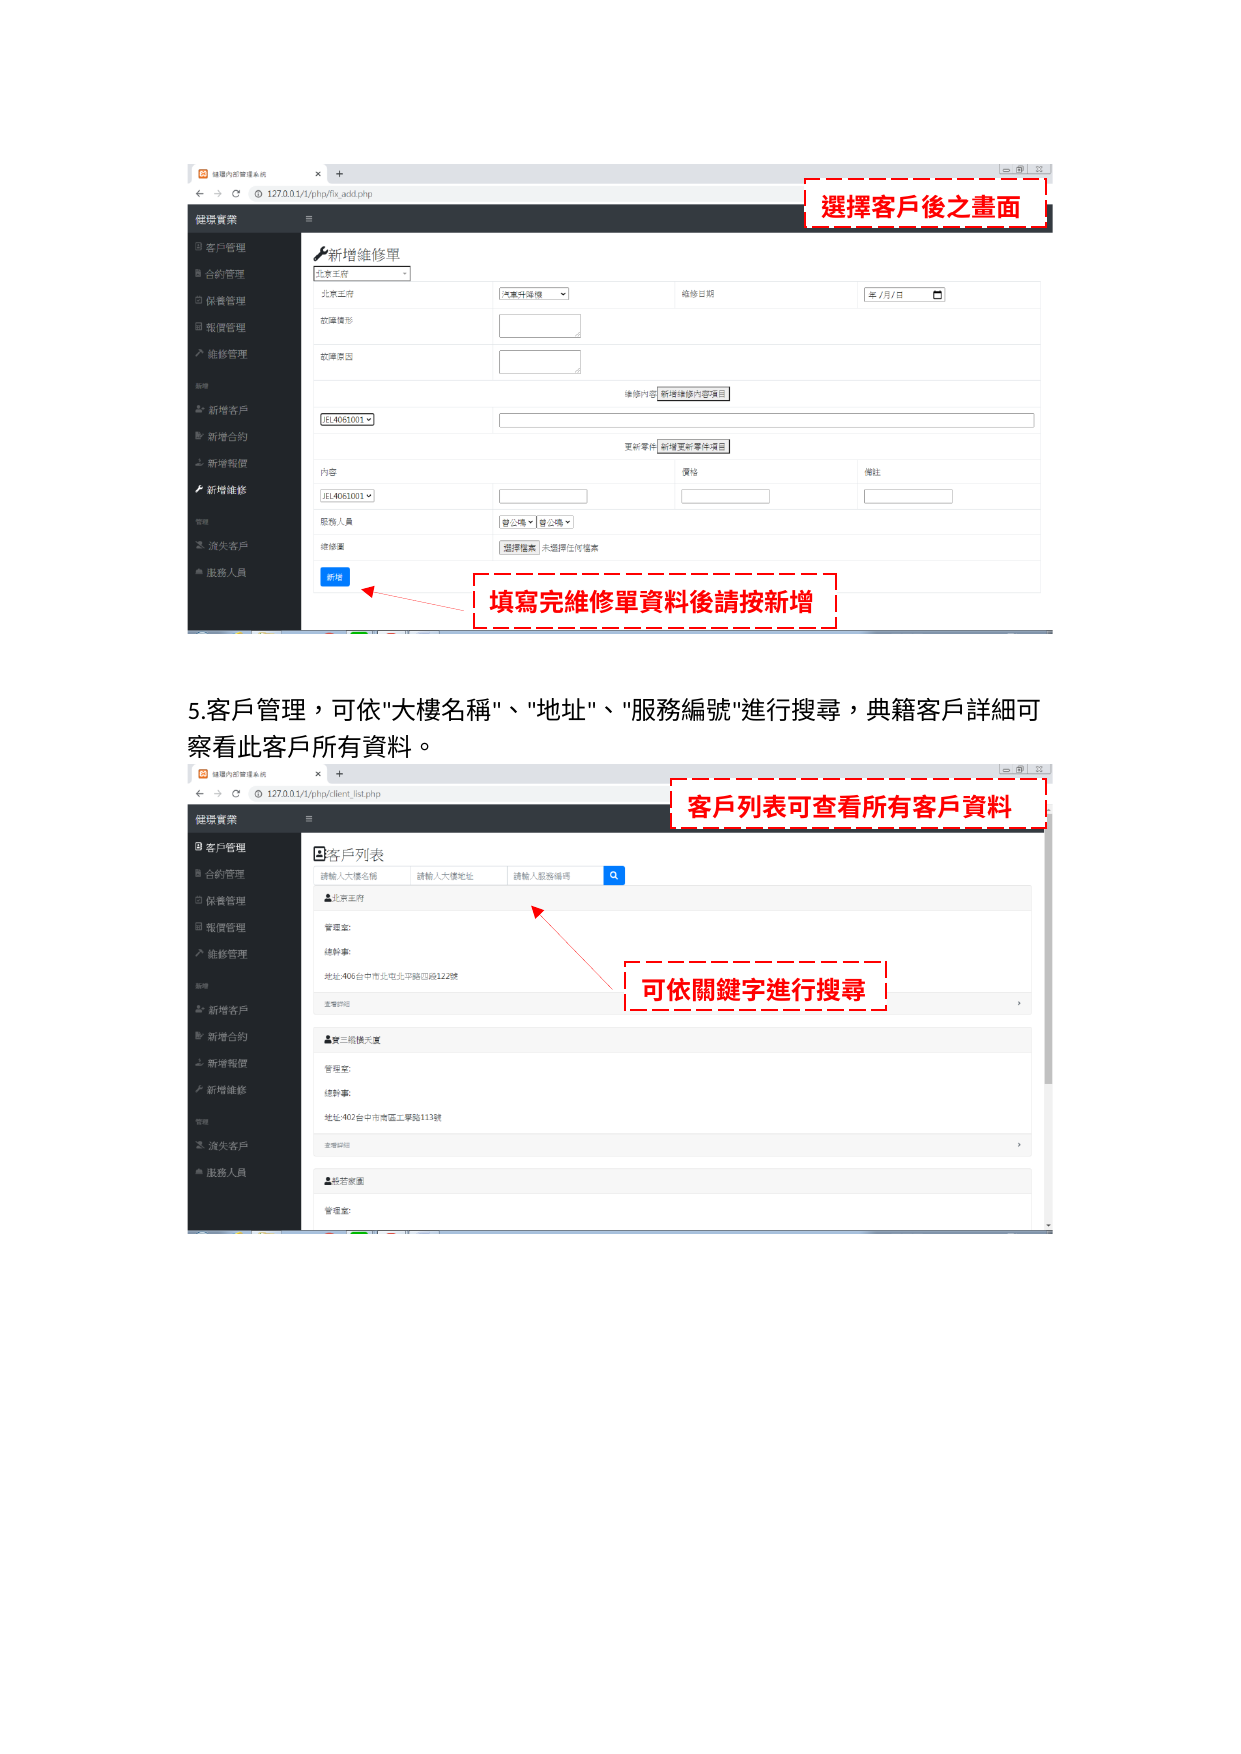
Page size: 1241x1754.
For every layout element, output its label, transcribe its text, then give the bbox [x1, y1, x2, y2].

picture [187, 164, 1053, 634]
picture [187, 764, 1053, 1234]
text 5.客戶管理，可依"大樓名稱"、"地址"、"服務編號"進行搜尋，典籍客戶詳細可察看此客戶所有資料。 [187, 689, 1053, 764]
